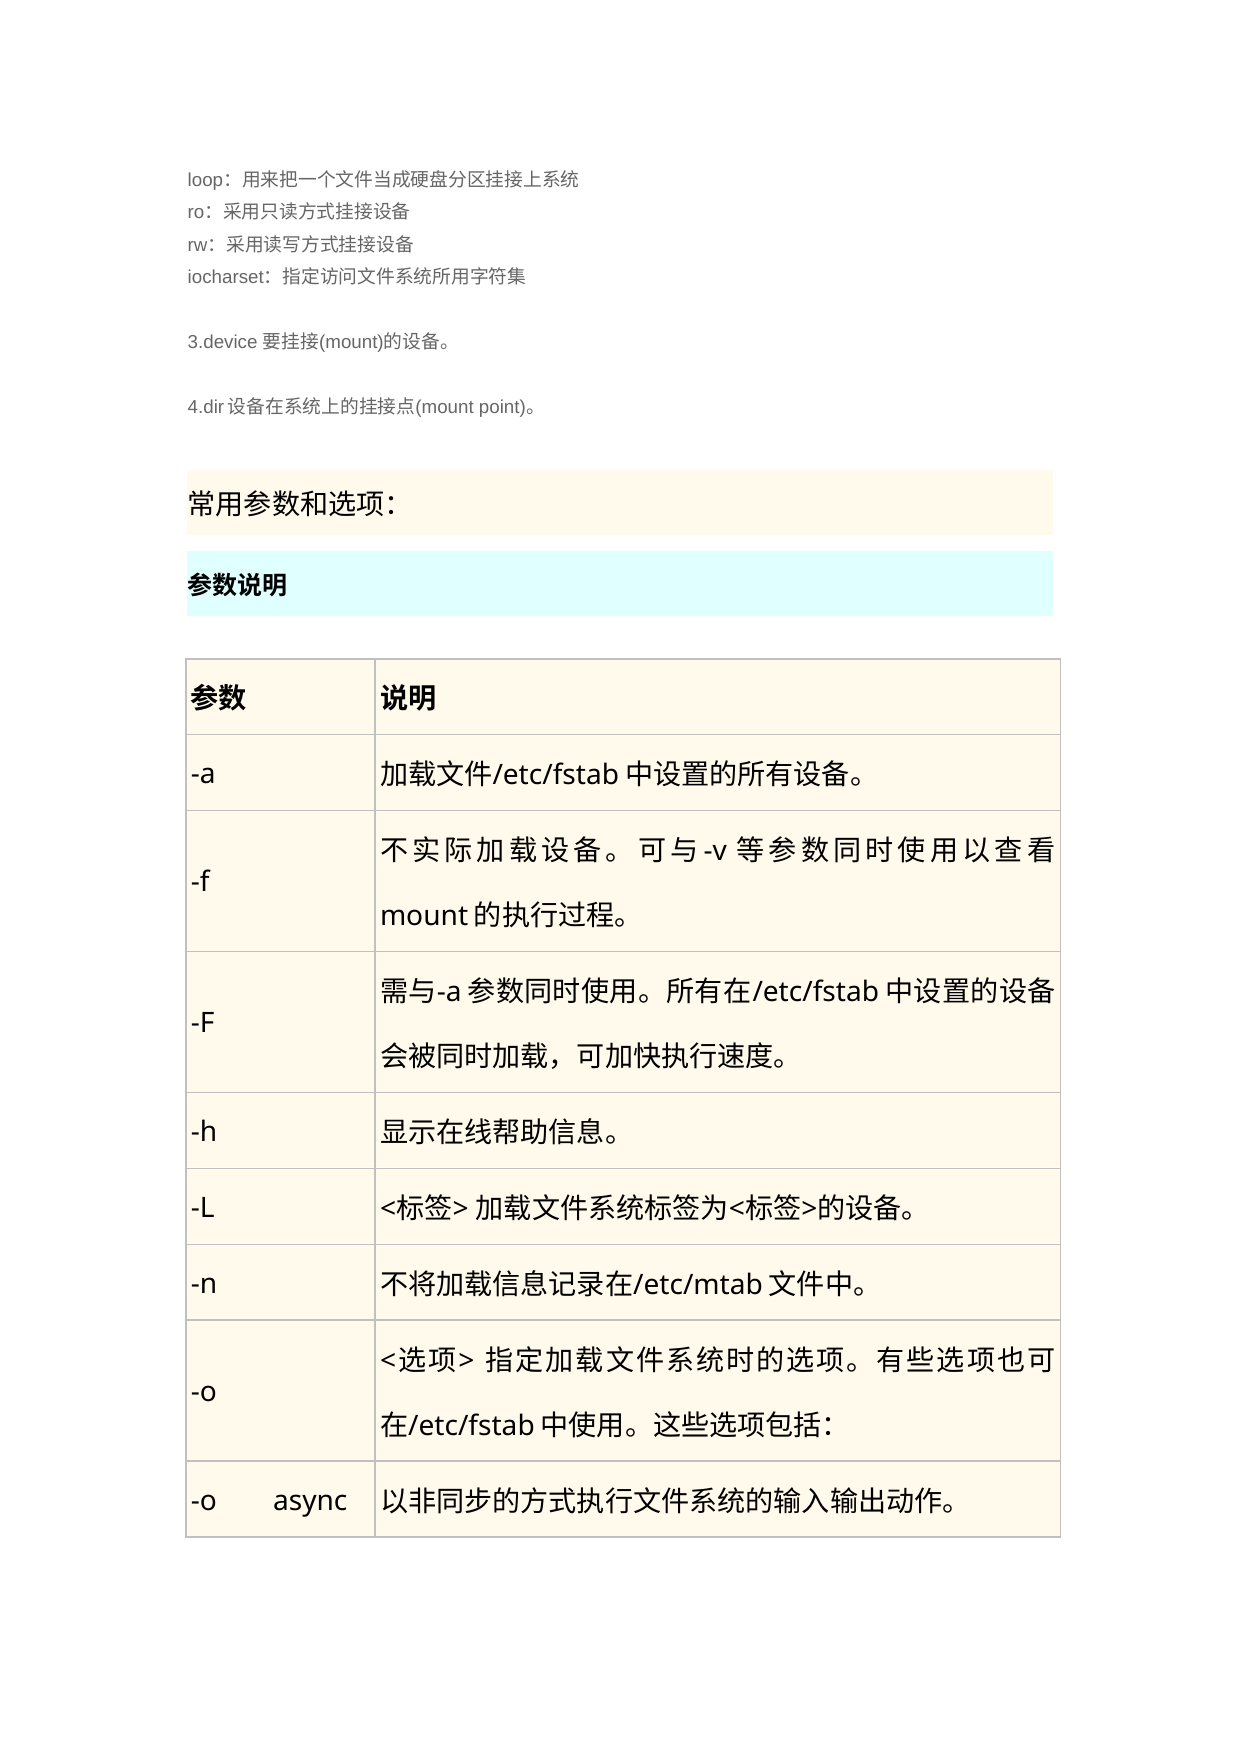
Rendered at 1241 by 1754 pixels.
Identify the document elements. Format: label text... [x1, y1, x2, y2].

text 常用参数和选项： [187, 470, 1053, 535]
table_cell -L [187, 1169, 374, 1243]
table_cell 不将加载信息记录在/etc/mtab文件中。 [376, 1245, 1060, 1319]
table_cell 显示在线帮助信息。 [376, 1093, 1060, 1167]
table_cell -a [187, 735, 374, 810]
table_cell -h [187, 1093, 374, 1167]
table_cell <标签> 加载文件系统标签为<标签>的设备。 [376, 1169, 1060, 1243]
table_cell -o [187, 1321, 374, 1460]
table_cell 需与-a参数同时使用。所有在/etc/fstab中设置的设备会被同时加载，可加快执行速度。 [376, 952, 1060, 1092]
table_cell <选项> 指定加载文件系统时的选项。有些选项也可在/etc/fstab中使用。这些选项包括： [376, 1321, 1060, 1460]
table_cell -f [187, 811, 374, 951]
table_cell -o async [187, 1462, 374, 1536]
table_cell 加载文件/etc/fstab中设置的所有设备。 [376, 735, 1060, 810]
table_cell -n [187, 1245, 374, 1319]
table_cell 不实际加载设备。可与-v等参数同时使用以查看mount的执行过程。 [376, 811, 1060, 951]
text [187, 162, 1053, 292]
table_header 说明 [376, 660, 1060, 734]
subtitle 参数说明 [187, 551, 1053, 616]
table_cell -F [187, 952, 374, 1092]
table_header 参数 [187, 660, 374, 734]
table_cell 以非同步的方式执行文件系统的输入输出动作。 [376, 1462, 1060, 1536]
text 3.device 要挂接(mount)的设备。 4.dir设备在系统上的挂接点(mount point)。 [187, 324, 1053, 422]
